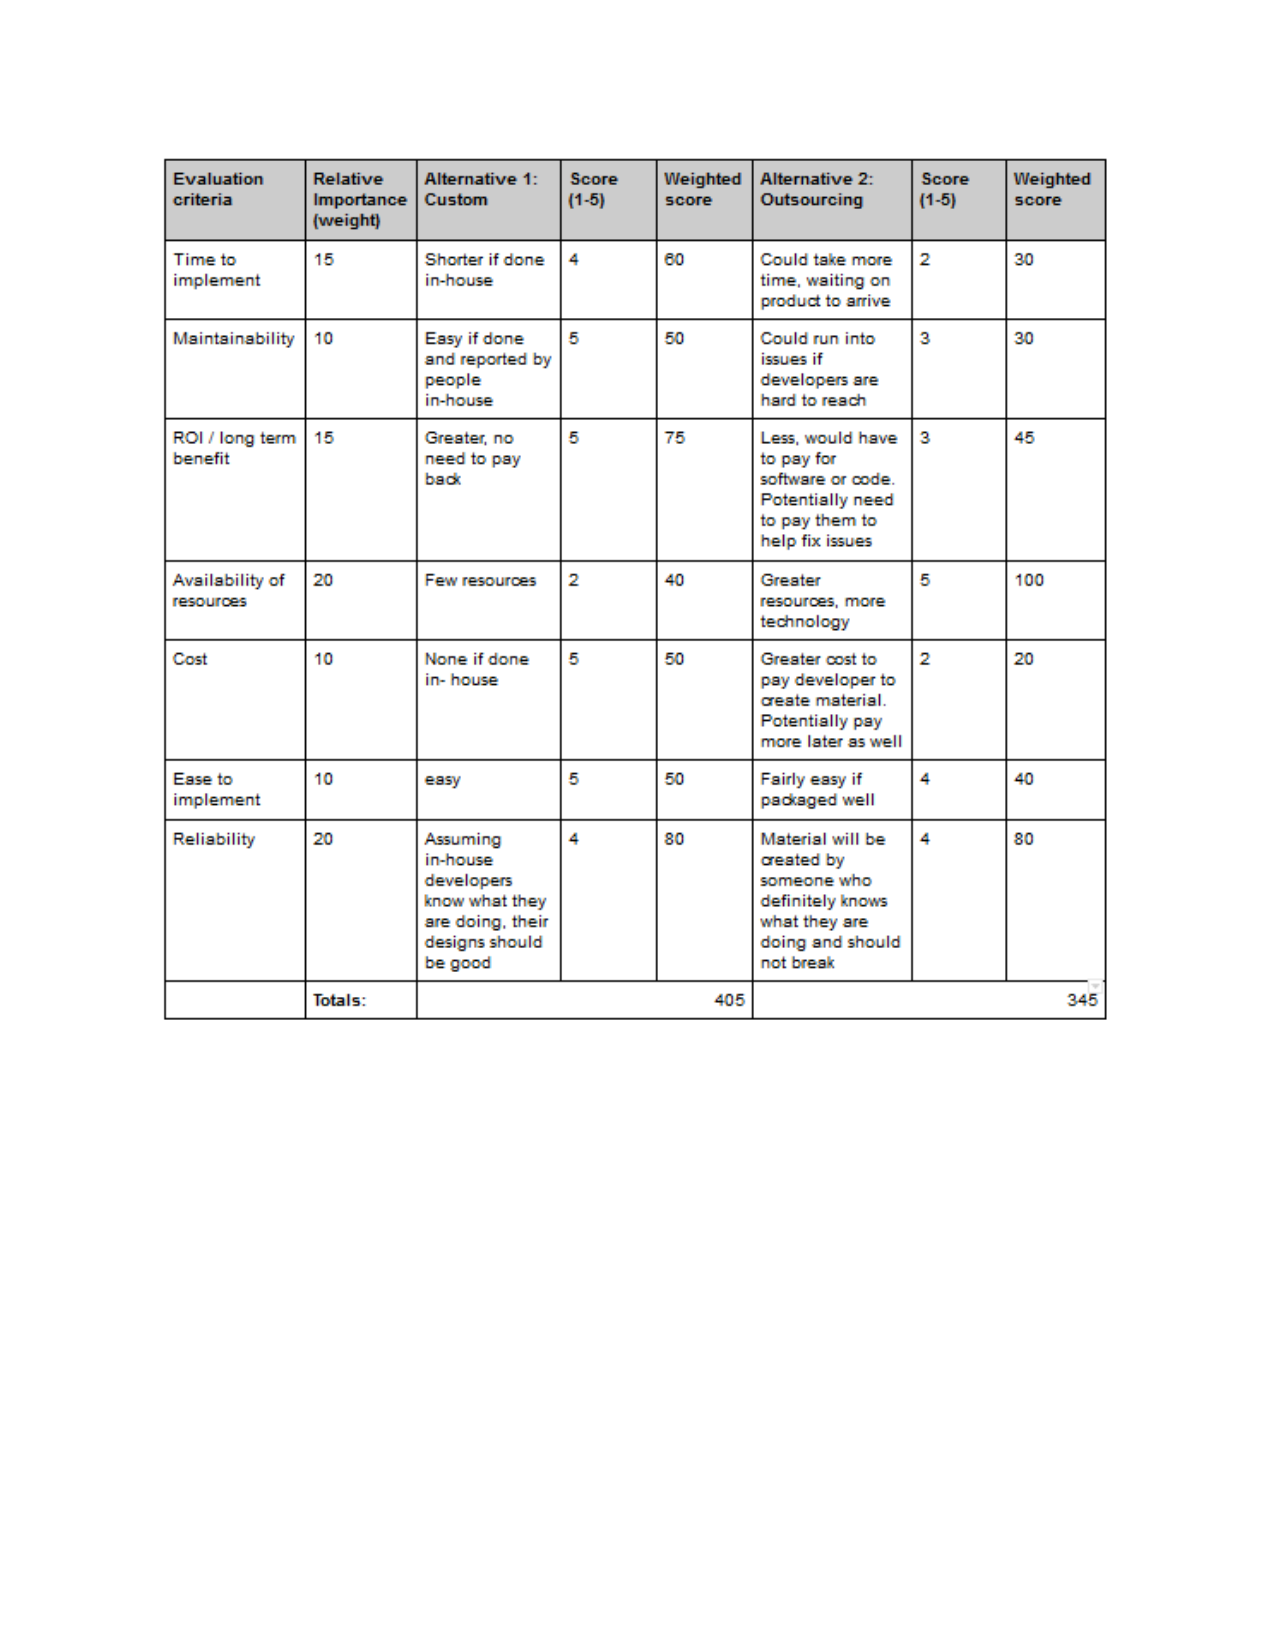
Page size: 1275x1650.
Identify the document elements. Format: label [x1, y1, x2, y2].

picture [157, 150, 1112, 1032]
